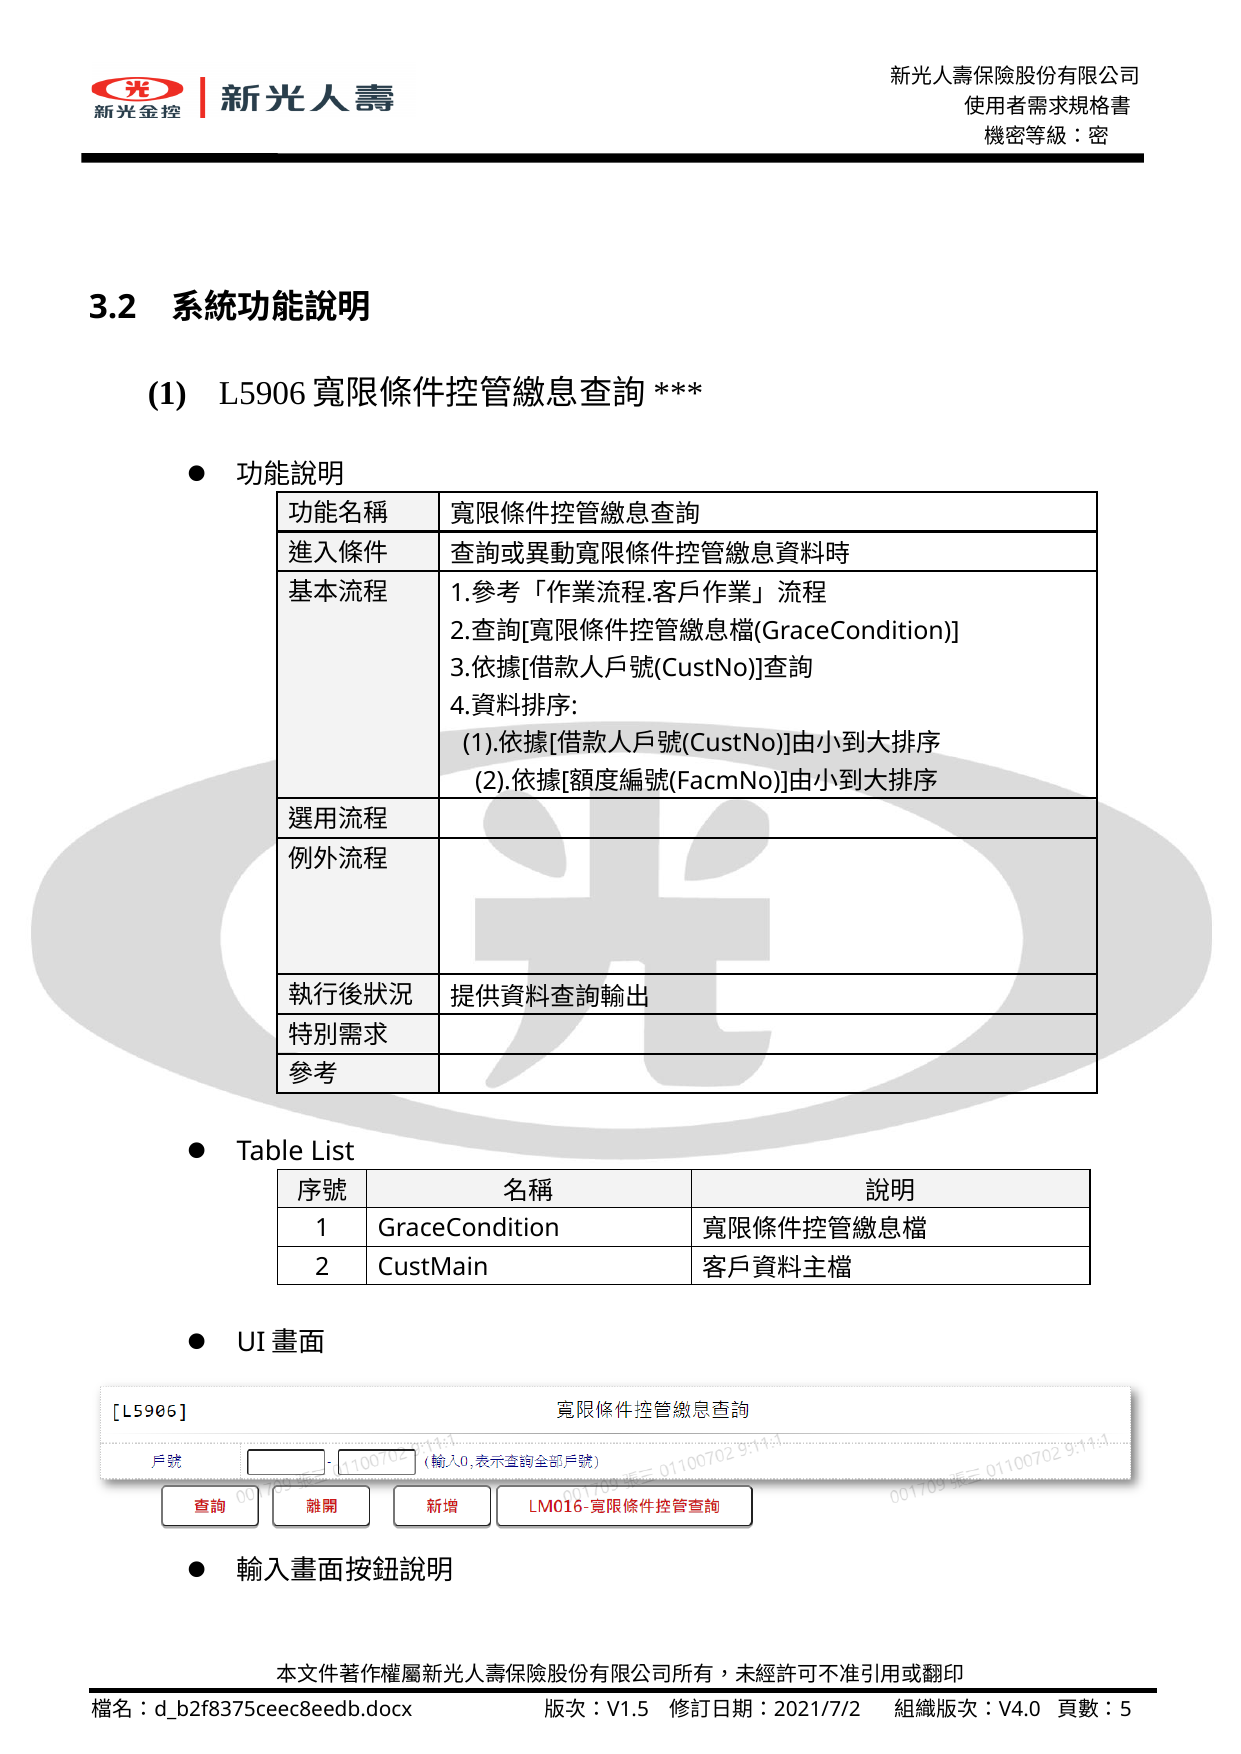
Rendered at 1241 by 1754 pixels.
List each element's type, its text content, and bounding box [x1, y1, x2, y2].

table_header 寬限條件控管繳息查詢 [440, 493, 1096, 530]
table_cell 執行後狀況 [278, 975, 438, 1013]
table_header 功能名稱 [278, 493, 438, 530]
table_header 說明 [692, 1170, 1089, 1207]
table_cell 提供資料查詢輸出 [440, 975, 1096, 1013]
picture [25, 713, 1215, 1166]
table_cell 寬限條件控管繳息檔 [692, 1208, 1089, 1246]
table_cell 客戶資料主檔 [692, 1247, 1089, 1284]
table_cell [440, 799, 1096, 837]
table_cell 2 [278, 1247, 366, 1284]
table_cell 選用流程 [278, 799, 438, 837]
table_cell [440, 1055, 1096, 1092]
table_cell [440, 839, 1096, 973]
table_header 名稱 [367, 1170, 691, 1207]
table_cell CustMain [367, 1247, 691, 1284]
table_cell 特別需求 [278, 1015, 438, 1052]
table_cell GraceCondition [367, 1208, 691, 1246]
subtitle L5906寬限條件控管繳息查詢 *** [148, 366, 1152, 414]
table_cell 基本流程 [278, 572, 438, 797]
table_cell 進入條件 [278, 533, 438, 570]
list UI畫面 [186, 1323, 1152, 1360]
list Table List [186, 1132, 1152, 1168]
table_cell 1.參考「作業流程.客戶作業」流程 2.查詢[寬限條件控管繳息檔(GraceCondition)] 3.依據[借款人戶號(CustNo)]查詢 4.資料排序: (1).依據[借款人戶號(CustNo)]由小到大排序 (2).依據[額度編號(FacmNo)]由小到大排序 [440, 572, 1096, 797]
table_header 序號 [278, 1170, 366, 1207]
table_cell 1 [278, 1208, 366, 1246]
list 功能說明 [186, 452, 1152, 491]
picture [88, 1373, 1152, 1535]
table_cell [440, 1015, 1096, 1052]
picture [91, 61, 417, 118]
list 輸入畫面按鈕說明 [186, 1548, 1152, 1587]
table_cell 查詢或異動寬限條件控管繳息資料時 [440, 533, 1096, 570]
table_cell 例外流程 [278, 839, 438, 973]
table_cell 參考 [278, 1055, 438, 1092]
subtitle 3.2 系統功能說明 [89, 280, 1152, 328]
